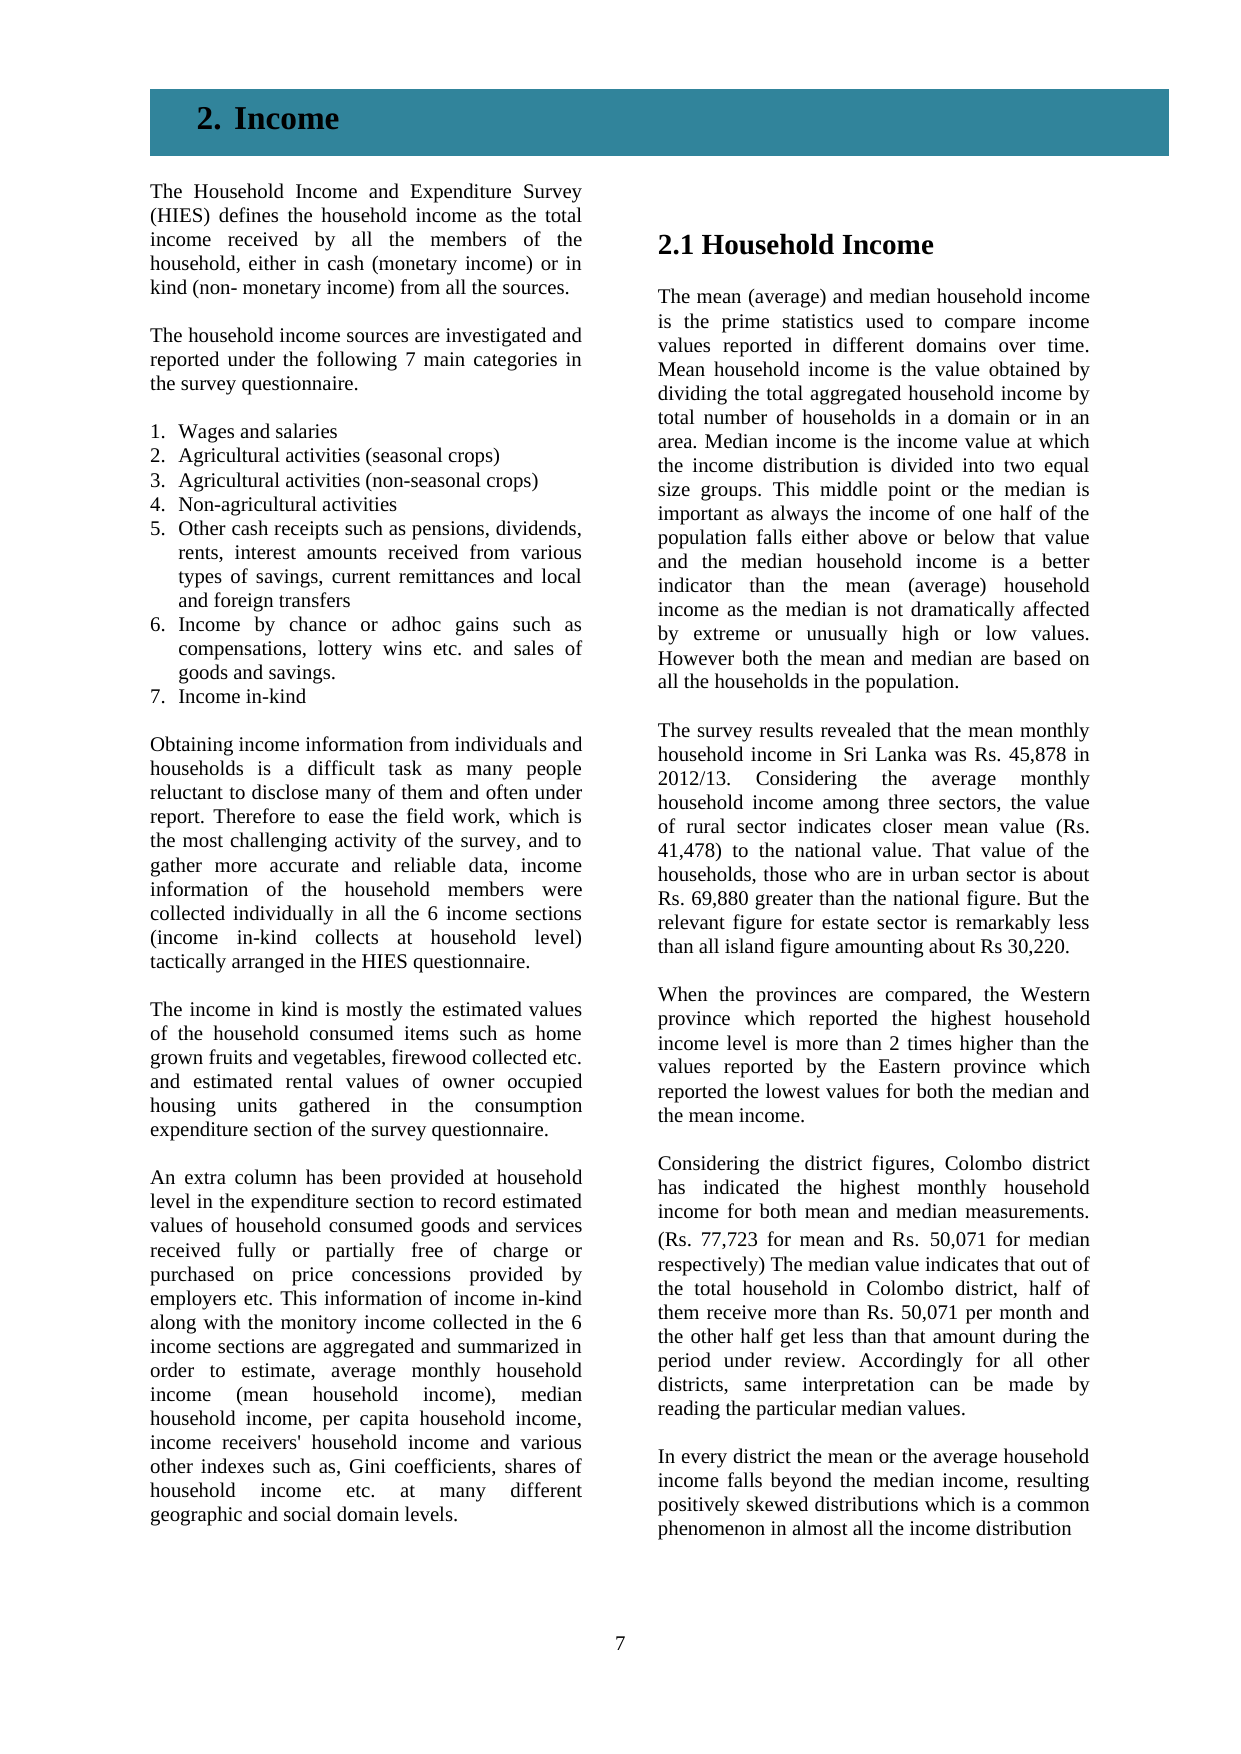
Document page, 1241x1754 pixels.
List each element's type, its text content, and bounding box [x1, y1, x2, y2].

text Considering the district figures, Colombo district has indicated the highest monthly household income for both mean and median measurements. (Rs. 77,723 for mean and Rs. 50,071 for median respectively) The median value indicates that out of the total household in Colombo district, half of them receive more than Rs. 50,071 per month and the other half get less than that amount during the period under review. Accordingly for all other districts, same interpretation can be made by reading the particular median values. [658, 1151, 1090, 1420]
text The household income sources are investigated and reported under the following 7 main categories in the survey questionnaire. [150, 323, 583, 395]
text The income in kind is mostly the estimated values of the household consumed items such as home grown fruits and vegetables, firewood collected etc. and estimated rental values of owner occupied housing units gathered in the consumption expenditure section of the survey questionnaire. [150, 997, 583, 1141]
list Non-agricultural activities [150, 492, 583, 516]
list Other cash receipts such as pensions, dividends, rents, interest amounts received from various types of savings, current remittances and local and foreign transfers [150, 516, 583, 612]
text In every district the mean or the average household income falls beyond the median income, resulting positively skewed distributions which is a common phenomenon in almost all the income distribution [658, 1444, 1090, 1540]
text When the provinces are compared, the Western province which reported the highest household income level is more than 2 times higher than the values reported by the Eastern province which reported the lowest values for both the median and the mean income. [658, 982, 1090, 1127]
text 2.1 Household Income [658, 227, 1090, 260]
list Wages and salaries [150, 419, 583, 443]
list Income by chance or adhoc gains such as compensations, lottery wins etc. and sales of goods and savings. [150, 612, 583, 684]
text The survey results revealed that the mean monthly household income in Sri Lanka was Rs. 45,878 in 2012/13. Considering the average monthly household income among three sectors, the value of rural sector indicates closer mean value (Rs. 41,478) to the national value. That value of the households, those who are in urban sector is about Rs. 69,880 greater than the national figure. But the relevant figure for estate sector is remarkably less than all island figure amounting about Rs 30,220. [658, 718, 1090, 958]
text An extra column has been provided at household level in the expenditure section to record estimated values of household consumed goods and services received fully or partially free of charge or purchased on price concessions provided by employers etc. This information of income in-kind along with the monitory income collected in the 6 income sections are aggregated and summarized in order to estimate, average monthly household income (mean household income), median household income, per capita household income, income receivers' household income and various other indexes such as, Gini coefficients, shares of household income etc. at many different geographic and social domain levels. [150, 1165, 583, 1526]
text The mean (average) and median household income is the prime statistics used to compare income values reported in different domains over time. Mean household income is the value obtained by dividing the total aggregated household income by total number of households in a domain or in an area. Median income is the income value at which the income distribution is divided into two equal size groups. This middle point or the median is important as always the income of one half of the population falls either above or below that value and the median household income is a better indicator than the mean (average) household income as the median is not dramatically affected by extreme or unusually high or low values. However both the mean and median are based on all the households in the population. [658, 284, 1090, 693]
text Obtaining income information from individuals and households is a difficult task as many people reluctant to disclose many of them and often under report. Therefore to ease the field work, which is the most challenging activity of the survey, and to gather more accurate and reliable data, income information of the household members were collected individually in all the 6 income sections (income in-kind collects at household level) tactically arranged in the HIES questionnaire. [150, 732, 583, 973]
list Income in-kind [150, 684, 583, 708]
list Agricultural activities (non-seasonal crops) [150, 467, 583, 492]
text The Household Income and Expenditure Survey (HIES) defines the household income as the total income received by all the members of the household, either in cash (monetary income) or in kind (non- monetary income) from all the sources. [150, 179, 583, 299]
list Agricultural activities (seasonal crops) [150, 443, 583, 467]
